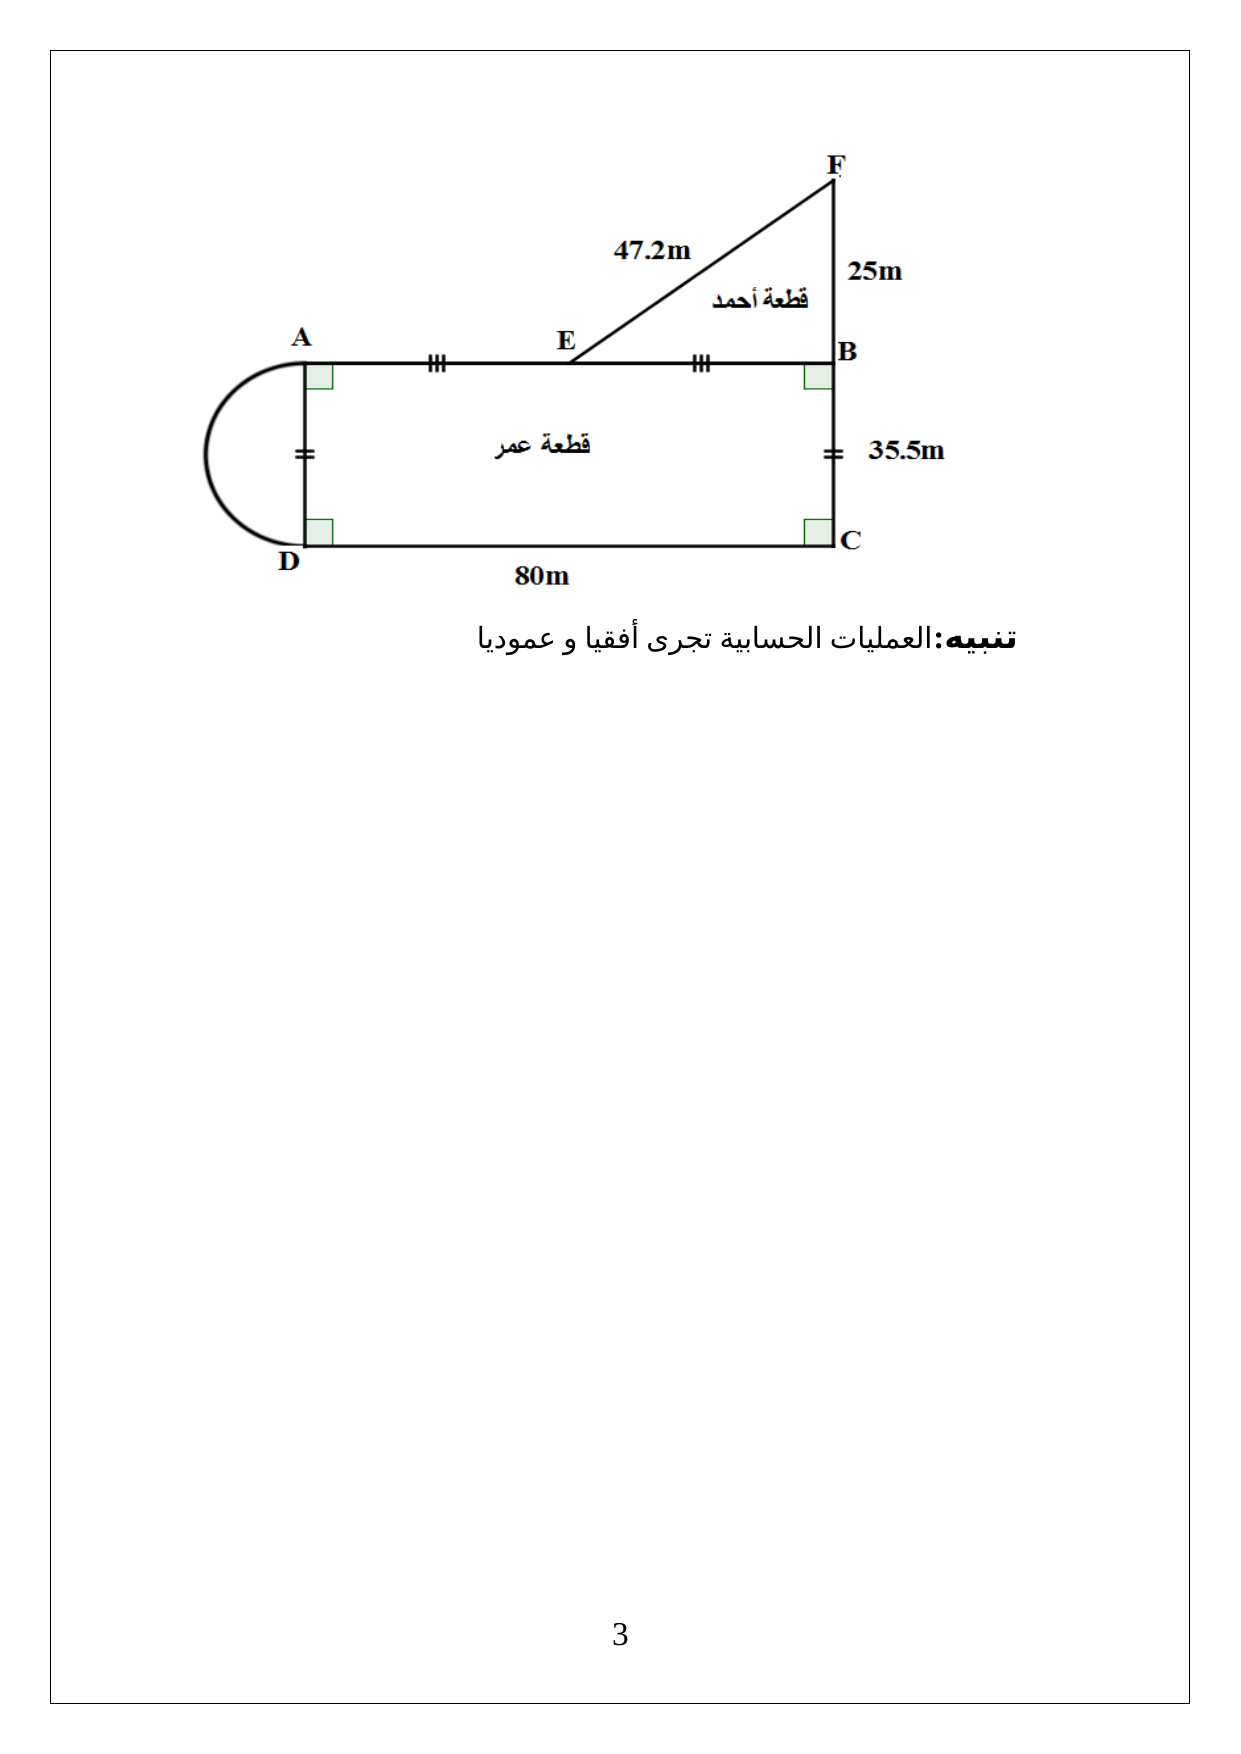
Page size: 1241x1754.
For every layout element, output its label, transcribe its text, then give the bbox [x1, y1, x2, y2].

picture [167, 147, 1018, 614]
list تنبيه:العمليات الحسابية تجرى أفقيا و عموديا [147, 617, 1018, 656]
